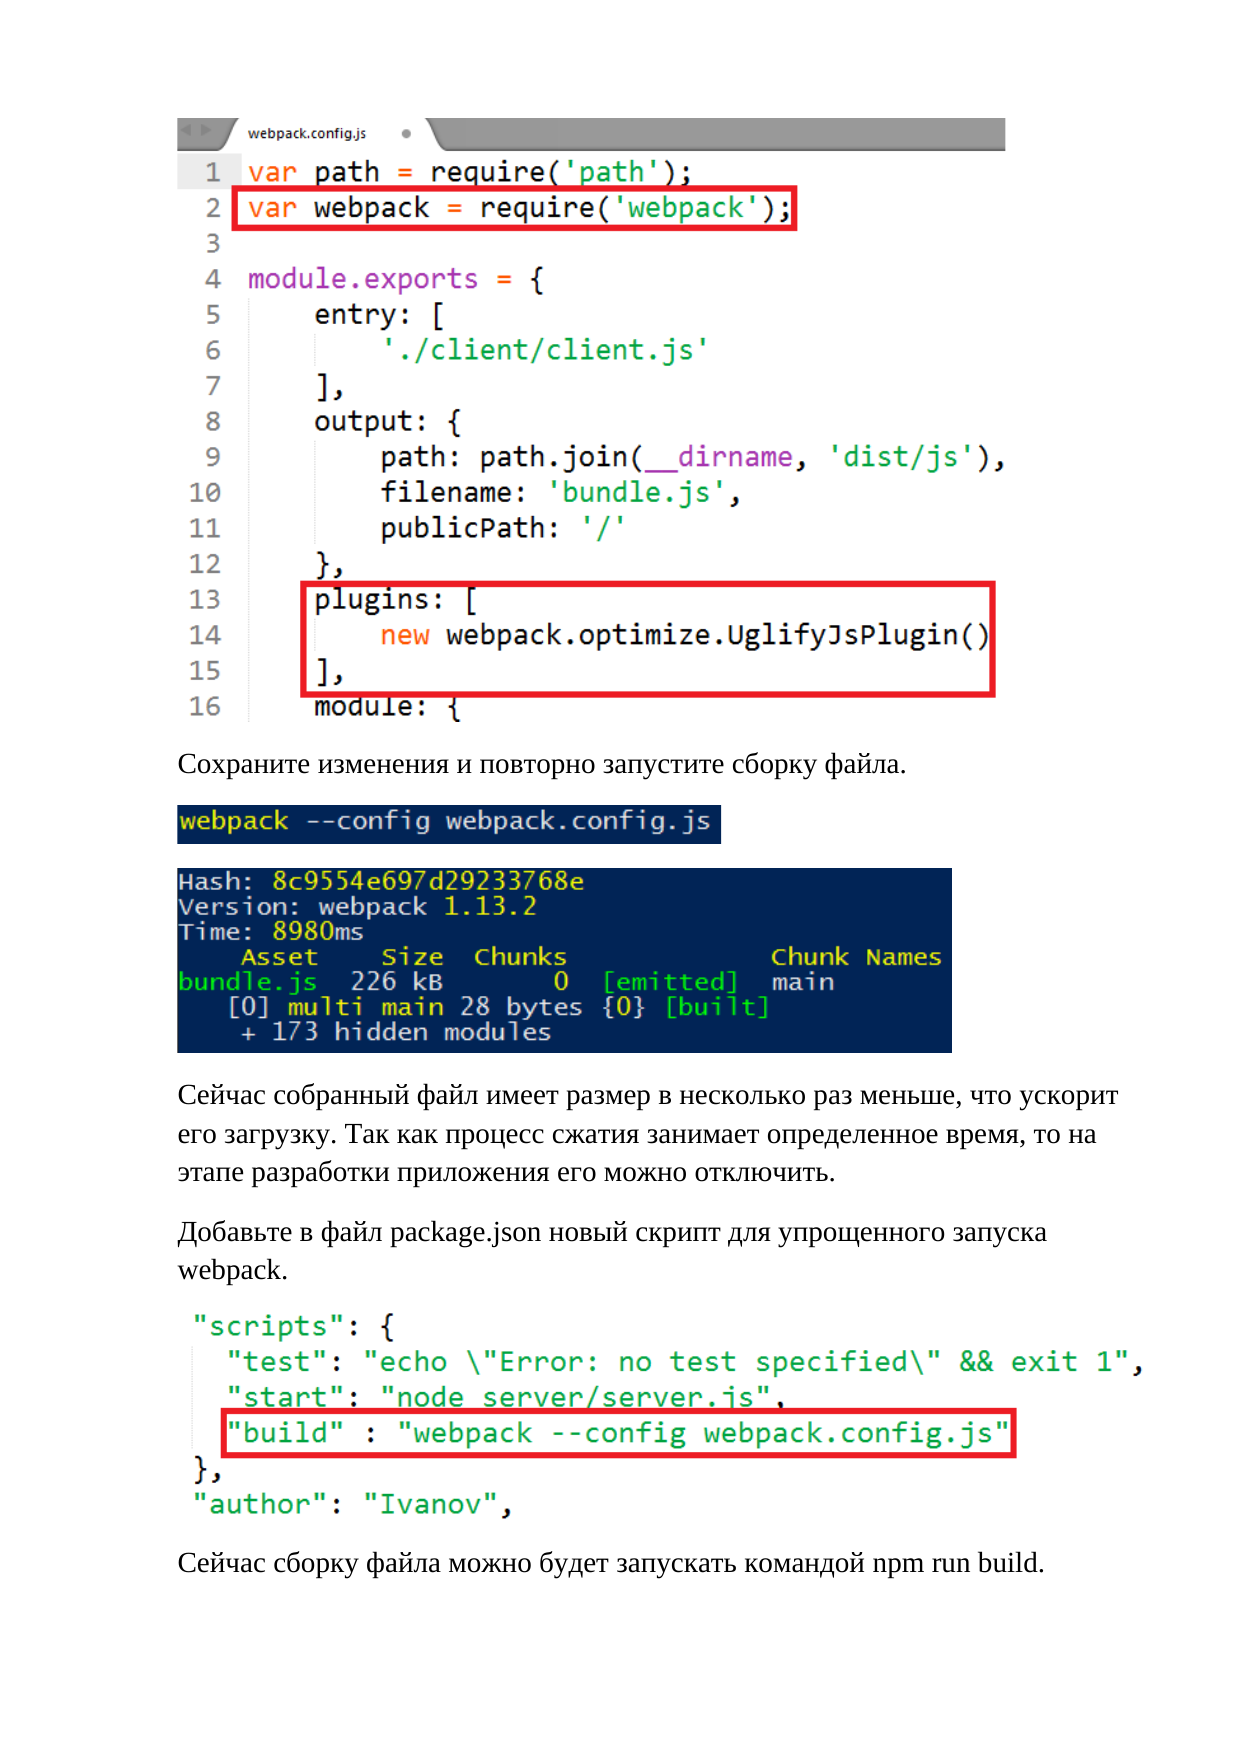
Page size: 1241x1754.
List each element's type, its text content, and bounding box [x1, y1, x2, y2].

text Сейчас сборку файла можно будет запускать командой npm run build. [177, 1546, 1152, 1579]
picture [177, 118, 1006, 722]
text Добавьте в файл package.json новый скрипт для упрощенного запуска webpack. [177, 1214, 1152, 1286]
picture [177, 868, 952, 1053]
text Сейчас собранный файл имеет размер в несколько раз меньше, что ускорит его загрузку. Так как процесс сжатия занимает определенное время, то на этапе разработки приложения его можно отключить. [177, 1077, 1152, 1188]
text Сохраните изменения и повторно запустите сборку файла. [177, 746, 1152, 780]
picture [177, 805, 722, 844]
picture [177, 1311, 1152, 1521]
